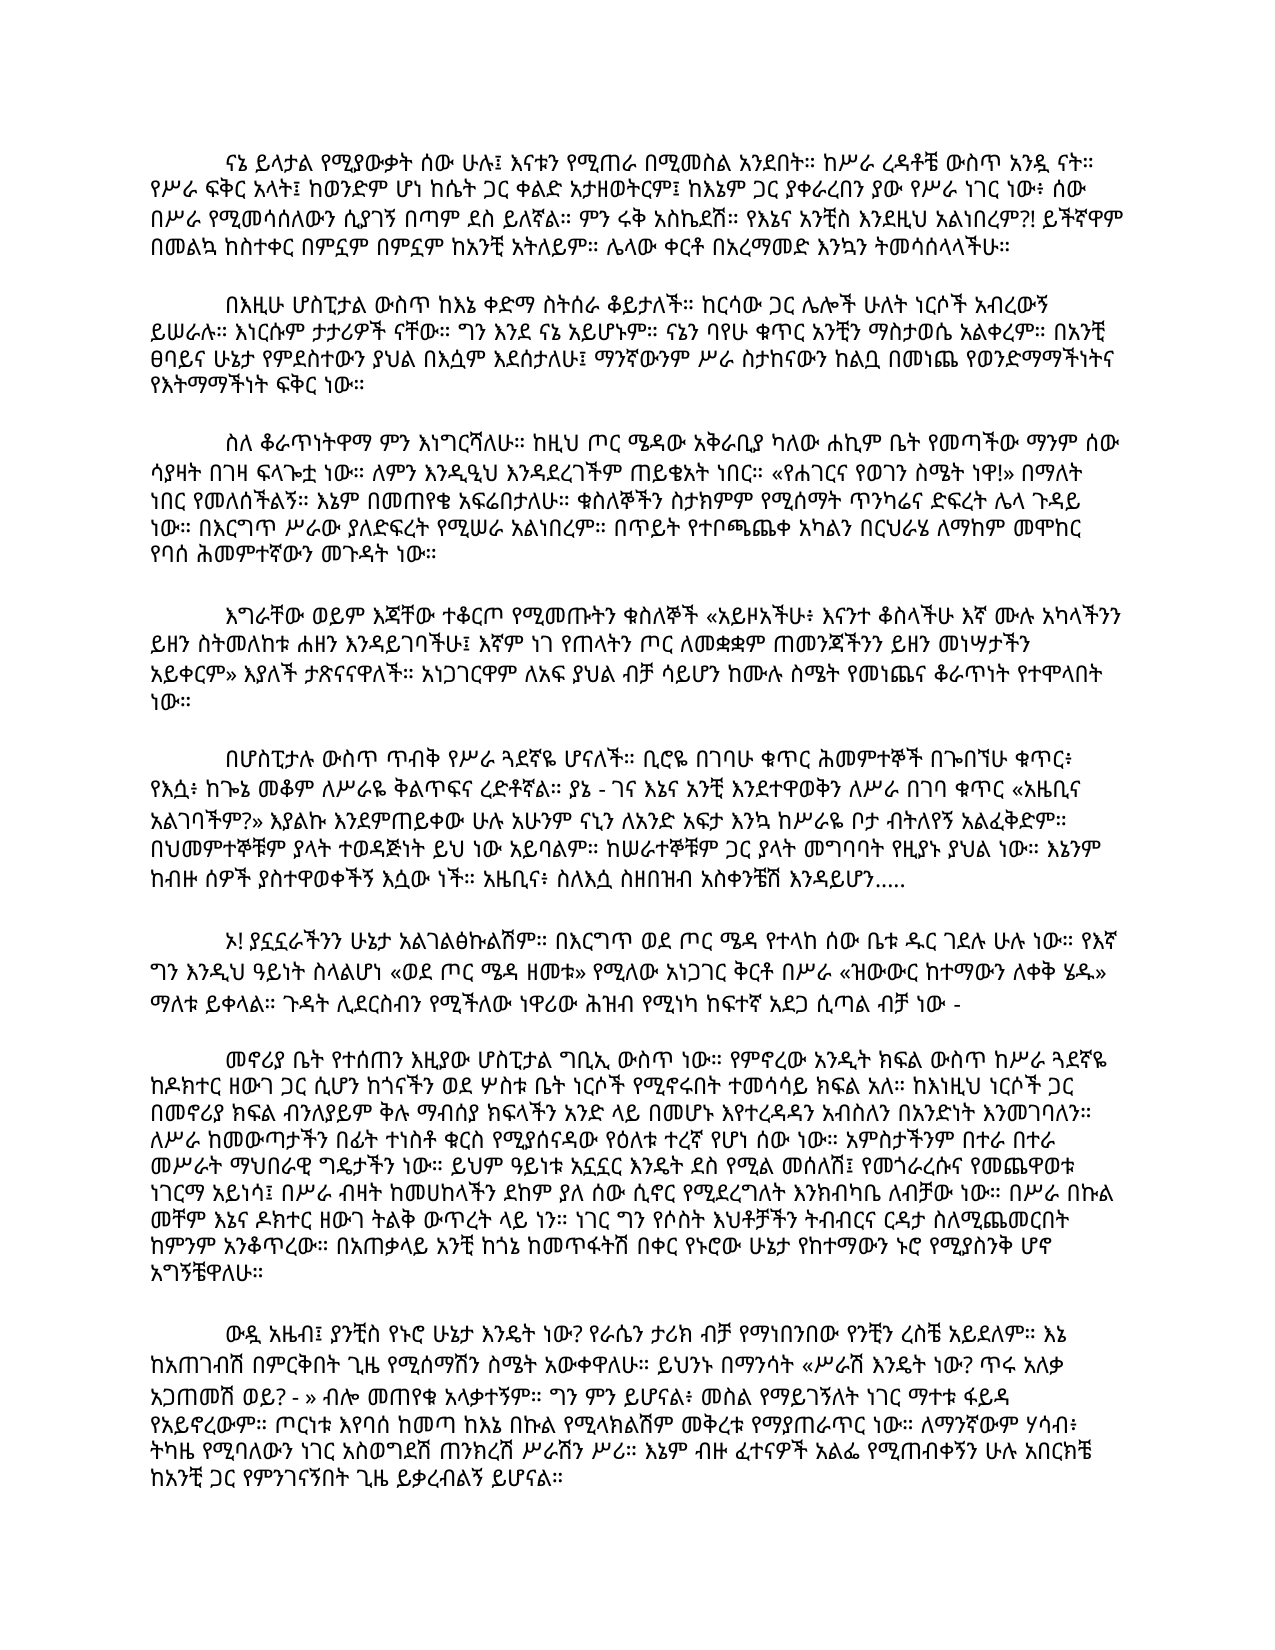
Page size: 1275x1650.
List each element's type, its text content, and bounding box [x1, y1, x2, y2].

text መኖሪያ ቤት የተሰጠን እዚያው ሆስፒታል ግቢኢ ውስጥ ነው። የምኖረው አንዲት ክፍል ውስጥ ከሥራ ጓደኛዬ ከዶክተር ዘውገ ጋር ሲሆን ከጎናችን ወደ ሦስቱ ቤት ነርሶች የሚኖሩበት ተመሳሳይ ክፍል አለ። ከእነዚህ ነርሶች ጋር በመኖሪያ ክፍል ብንለያይም ቅሉ ማብሰያ ክፍላችን አንድ ላይ በመሆኑ እየተረዳዳን አብስለን በአንድነት እንመገባለን። ለሥራ ከመውጣታችን በፊት ተነስቶ ቁርስ የሚያሰናዳው የዕለቱ ተረኛ የሆነ ሰው ነው። አምስታችንም በተራ በተራ መሥራት ማህበራዊ ግዴታችን ነው። ይህም ዓይነቱ አኗኗር እንዴት ደስ የሚል መሰለሽ፤ የመጎራረሱና የመጨዋወቱ ነገርማ አይነሳ፤ በሥራ ብዛት ከመሀከላችን ደከም ያለ ሰው ሲኖር የሚደረግለት እንክብካቤ ለብቻው ነው። በሥራ በኩል መቸም እኔና ዶክተር ዘውገ ትልቅ ውጥረት ላይ ነን። ነገር ግን የሶስት እህቶቻችን ትብብርና ርዳታ ስለሚጨመርበት ከምንም አንቆጥረው። በአጠቃላይ አንቺ ከጎኔ ከመጥፋትሽ በቀር የኑሮው ሁኔታ የከተማውን ኑሮ የሚያስንቅ ሆኖ አግኝቼዋለሁ። [150, 1047, 1125, 1287]
text ስለ ቆራጥነትዋማ ምን እነግርሻለሁ። ከዚህ ጦር ሜዳው አቅራቢያ ካለው ሐኪም ቤት የመጣችው ማንም ሰው ሳያዛት በገዛ ፍላጐቷ ነው። ለምን እንዲዒህ እንዳደረገችም ጠይቄአት ነበር። «የሐገርና የወገን ስሜት ነዋ!» በማለት ነበር የመለሰችልኝ። እኔም በመጠየቄ አፍሬበታለሁ። ቁስለኞችን ስታክምም የሚሰማት ጥንካሬና ድፍረት ሌላ ጉዳይ ነው። በእርግጥ ሥራው ያለድፍረት የሚሠራ አልነበረም። በጥይት የተቦጫጨቀ አካልን በርህራሄ ለማከም መሞከር የባሰ ሕመምተኛውን መጉዳት ነው። [150, 430, 1125, 568]
text በሆስፒታሉ ውስጥ ጥብቅ የሥራ ጓደኛዬ ሆናለች። ቢሮዬ በገባሁ ቁጥር ሕመምተኞች በጐበኘሁ ቁጥር፥ የእሷ፥ ከጐኔ መቆም ለሥራዬ ቅልጥፍና ረድቶኛል። ያኔ - ገና እኔና አንቺ እንደተዋወቅን ለሥራ በገባ ቁጥር «አዜቢና አልገባችም?» እያልኩ እንደምጠይቀው ሁሉ አሁንም ናኒን ለአንድ አፍታ እንኳ ከሥራዬ ቦታ ብትለየኝ አልፈቅድም። በህመምተኞቹም ያላት ተወዳጅነት ይህ ነው አይባልም። ከሠራተኞቹም ጋር ያላት መግባባት የዚያኑ ያህል ነው። እኔንም ከብዙ ሰዎች ያስተዋወቀችኝ እሷው ነች። አዜቢና፥ ስለእሷ ስዘበዝብ አስቀንቼሽ እንዳይሆን..... [150, 747, 1125, 894]
text ኦ! ያኗኗራችንን ሁኔታ አልገልፅኩልሽም። በእርግጥ ወደ ጦር ሜዳ የተላከ ሰው ቤቱ ዱር ገደሉ ሁሉ ነው። የእኛ ግን እንዲህ ዓይነት ስላልሆነ «ወደ ጦር ሜዳ ዘመቱ» የሚለው አነጋገር ቅርቶ በሥራ «ዝውውር ከተማውን ለቀቅ ሄዱ» ማለቱ ይቀላል። ጉዳት ሊደርስብን የሚችለው ነዋሪው ሕዝብ የሚነካ ከፍተኛ አደጋ ሲጣል ብቻ ነው - [150, 925, 1125, 1019]
text በእዚሁ ሆስፒታል ውስጥ ከእኔ ቀድማ ስትሰራ ቆይታለች። ከርሳው ጋር ሌሎች ሁለት ነርሶች አብረውኝ ይሠራሉ። እነርሱም ታታሪዎች ናቸው። ግን እንደ ናኔ አይሆኑም። ናኔን ባየሁ ቁጥር አንቺን ማስታወሴ አልቀረም። በአንቺ ፀባይና ሁኔታ የምደስተውን ያህል በእሷም እደሰታለሁ፤ ማንኛውንም ሥራ ስታከናውን ከልቧ በመነጨ የወንድማማችነትና የእትማማችነት ፍቅር ነው። [150, 292, 1125, 399]
text እግራቸው ወይም እጃቸው ተቆርጦ የሚመጡትን ቁስለኞች «አይዞአችሁ፥ እናንተ ቆስላችሁ እኛ ሙሉ አካላችንን ይዘን ስትመለከቱ ሐዘን እንዳይገባችሁ፤ እኛም ነገ የጠላትን ጦር ለመቋቋም ጠመንጃችንን ይዘን መነሣታችን አይቀርም» እያለች ታጽናናዋለች። አነጋገርዋም ለአፍ ያህል ብቻ ሳይሆን ከሙሉ ስሜት የመነጨና ቆራጥነት የተሞላበት ነው። [150, 599, 1125, 715]
text ውዷ አዜብ፤ ያንቺስ የኑሮ ሁኔታ እንዴት ነው? የራሴን ታሪክ ብቻ የማነበንበው የንቺን ረስቼ አይደለም። እኔ ከአጠገብሽ በምርቅበት ጊዜ የሚሰማሽን ስሜት አውቀዋለሁ። ይህንኑ በማንሳት «ሥራሽ እንዴት ነው? ጥሩ አለቃ አጋጠመሽ ወይ? - » ብሎ መጠየቁ አላቃተኝም። ግን ምን ይሆናል፥ መስል የማይገኝለት ነገር ማተቱ ፋይዳ የአይኖረውም። ጦርነቱ እየባሰ ከመጣ ከእኔ በኩል የሚላክልሽም መቅረቱ የማያጠራጥር ነው። ለማንኛውም ሃሳብ፥ ትካዜ የሚባለውን ነገር አስወግደሽ ጠንክረሽ ሥራሽን ሥሪ። እኔም ብዙ ፈተናዎች አልፌ የሚጠብቀኝን ሁሉ አበርክቼ ከአንቺ ጋር የምንገናኝበት ጊዜ ይቃረብልኝ ይሆናል። [150, 1318, 1125, 1492]
text ናኔ ይላታል የሚያውቃት ሰው ሁሉ፤ እናቱን የሚጠራ በሚመስል አንደበት። ከሥራ ረዳቶቼ ውስጥ አንዷ ናት። የሥራ ፍቅር አላት፤ ከወንድም ሆነ ከሴት ጋር ቀልድ አታዘወትርም፤ ከእኔም ጋር ያቀራረበን ያው የሥራ ነገር ነው፥ ሰው በሥራ የሚመሳሰለውን ሲያገኝ በጣም ደስ ይለኛል። ምን ሩቅ አስኬደሽ። የእኔና አንቺስ እንደዚህ አልነበረም?! ይችኛዋም በመልኳ ከስተቀር በምኗም በምኗም ከአንቺ አትለይም። ሌላው ቀርቶ በአረማመድ እንኳን ትመሳሰላላችሁ። [150, 150, 1125, 261]
